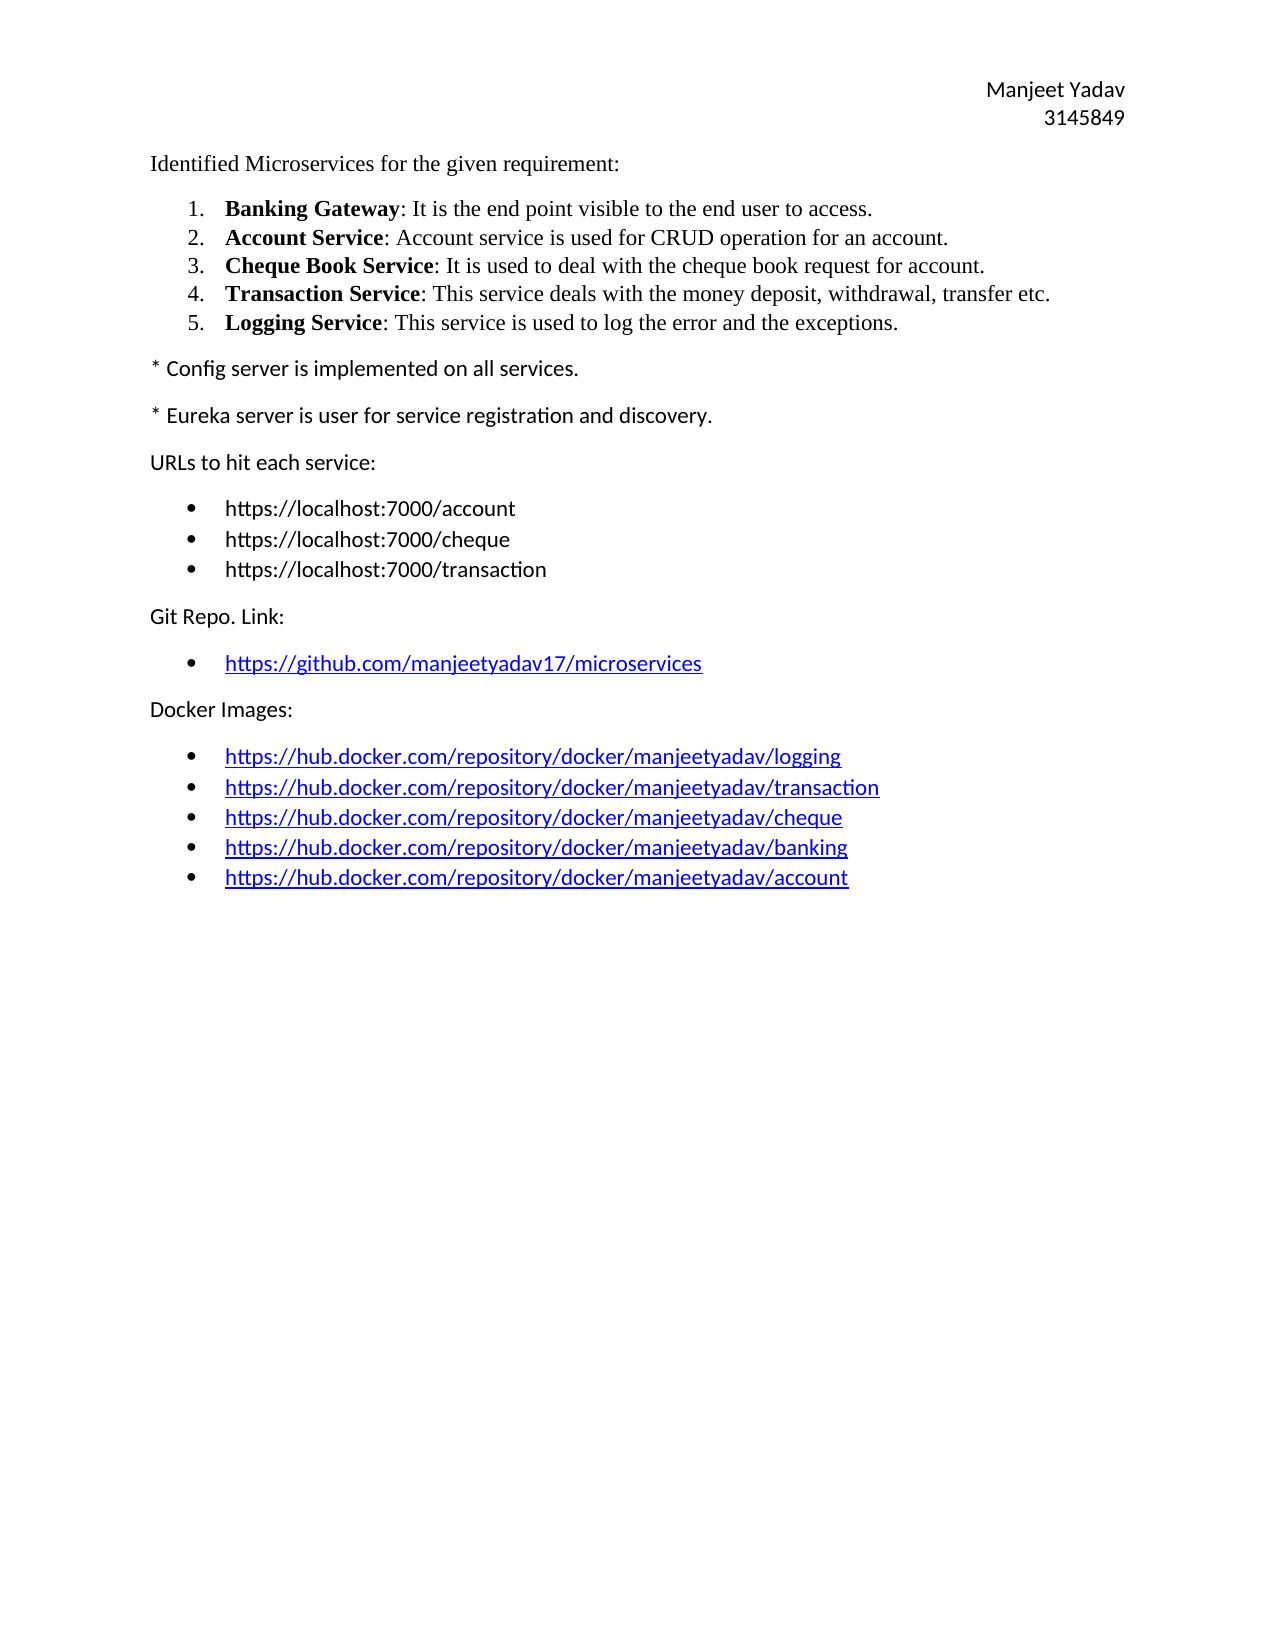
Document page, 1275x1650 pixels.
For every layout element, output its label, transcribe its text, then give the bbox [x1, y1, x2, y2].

list Logging Service: This service is used to log the error and the exceptions. [187, 309, 1125, 335]
text * Eureka server is user for service registration and discovery. [150, 401, 1125, 429]
list https://hub.docker.com/repository/docker/manjeetyadav/banking [187, 833, 1125, 861]
list https://localhost:7000/cheque [187, 525, 1125, 553]
text Docker Images: [150, 696, 1125, 724]
text Identified Microservices for the given requirement: [150, 150, 1125, 176]
list Banking Gateway: It is the end point visible to the end user to access. [187, 195, 1125, 221]
text URLs to hit each service: [150, 448, 1125, 476]
list https://hub.docker.com/repository/docker/manjeetyadav/account [187, 863, 1125, 891]
list https://hub.docker.com/repository/docker/manjeetyadav/logging [187, 742, 1125, 771]
list Account Service: Account service is used for CRUD operation for an account. [187, 223, 1125, 250]
list Transaction Service: This service deals with the money deposit, withdrawal, transfer etc. [187, 280, 1125, 307]
list https://localhost:7000/transaction [187, 555, 1125, 583]
list https://localhost:7000/account [187, 494, 1125, 523]
list https://hub.docker.com/repository/docker/manjeetyadav/transaction [187, 773, 1125, 801]
list https://github.com/manjeetyadav17/microservices [187, 649, 1125, 677]
text * Config server is implemented on all services. [150, 354, 1125, 382]
list Cheque Book Service: It is used to deal with the cheque book request for account. [187, 252, 1125, 278]
list https://hub.docker.com/repository/docker/manjeetyadav/cheque [187, 803, 1125, 831]
text Git Repo. Link: [150, 602, 1125, 630]
